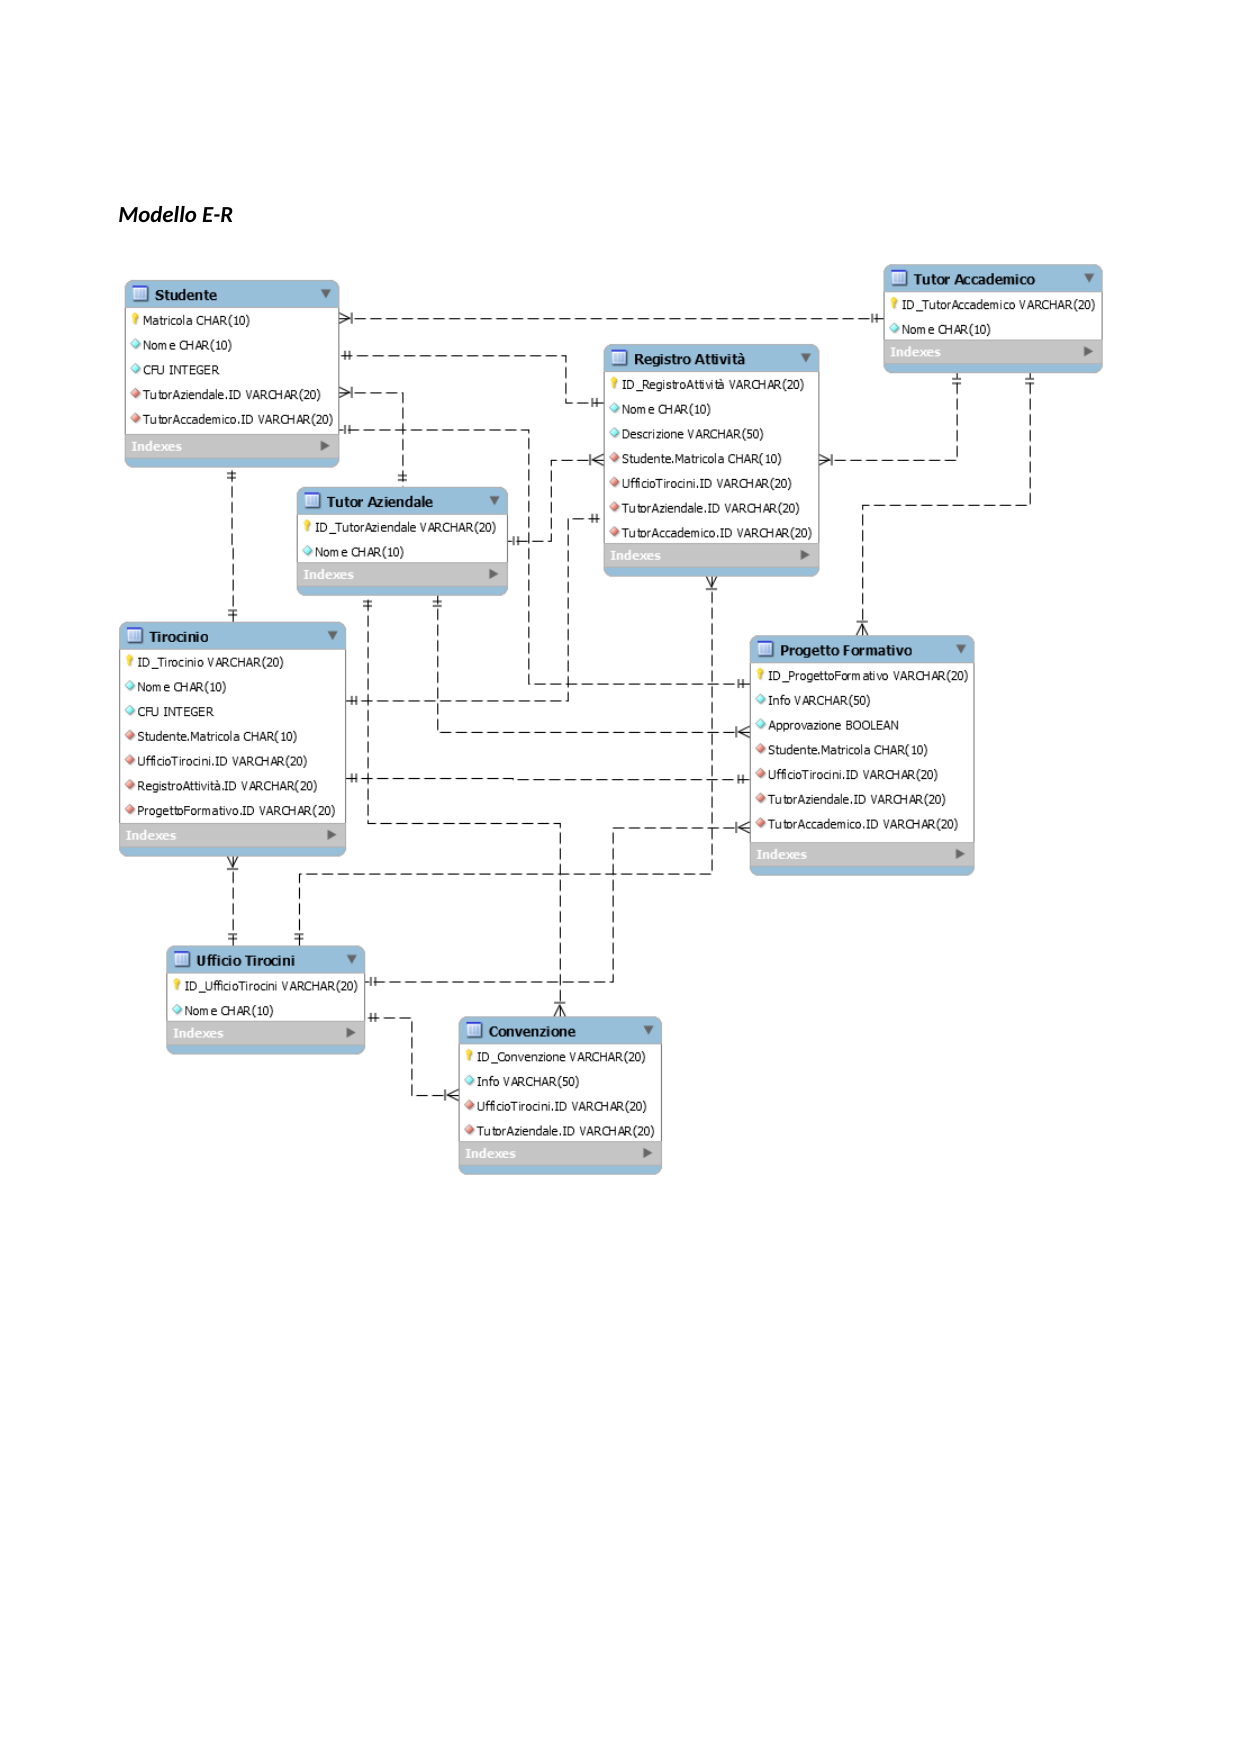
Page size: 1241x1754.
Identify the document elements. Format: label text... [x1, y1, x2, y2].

text Modello E-R [118, 201, 1122, 229]
picture [118, 253, 1123, 1185]
